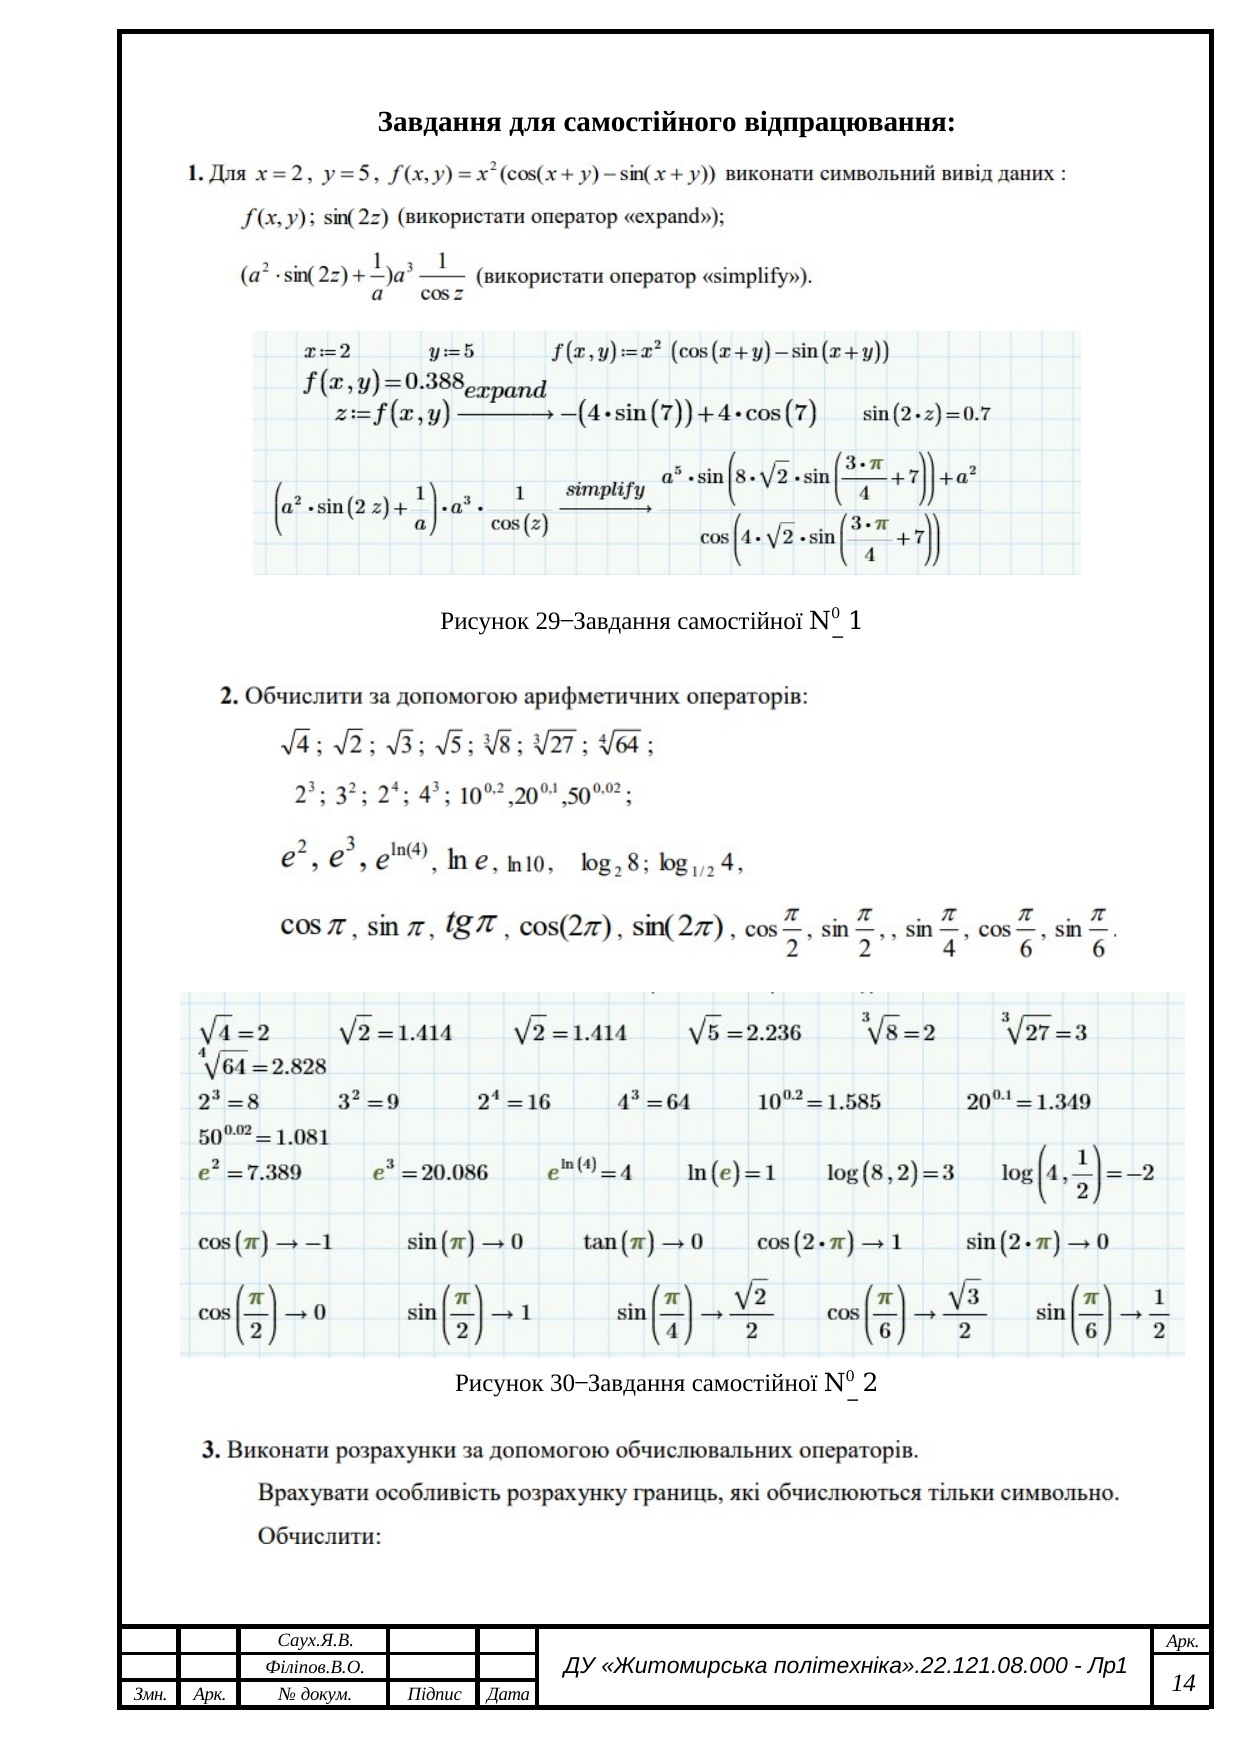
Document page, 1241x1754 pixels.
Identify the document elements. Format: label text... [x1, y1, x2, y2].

picture [179, 992, 1186, 1358]
table_cell [480, 1629, 535, 1652]
table_cell Арк. [181, 1682, 236, 1705]
table_header Завдання для самостійного відпрацювання: Рисунок 29 ̶ Завдання самостійної N0 1 − Рисунок 30 ̶ Завдання самостійної N0 2 − [122, 34, 1209, 1624]
table_cell Змн. [122, 1682, 176, 1705]
picture [252, 331, 1082, 575]
table_cell Філіпов.В.О. [241, 1655, 386, 1677]
table_cell [181, 1655, 236, 1677]
table_cell 14 [1154, 1655, 1209, 1705]
table_cell № докум. [241, 1682, 386, 1705]
table_cell Саух.Я.В. [241, 1629, 386, 1652]
picture [220, 685, 1117, 958]
table_cell [181, 1629, 236, 1652]
table_cell [390, 1629, 475, 1652]
table_cell [122, 1629, 176, 1652]
table_cell [122, 1655, 176, 1677]
table_cell Дата [480, 1682, 535, 1705]
table_cell [480, 1655, 535, 1677]
table_cell Підпис [390, 1682, 475, 1705]
picture [188, 161, 1066, 301]
table_cell [390, 1655, 475, 1677]
table_cell Арк. [1154, 1629, 1209, 1652]
table_cell ДУ «Житомирська політехніка».22.121.08.000 - Лр1 [539, 1629, 1150, 1705]
picture [201, 1439, 1120, 1544]
